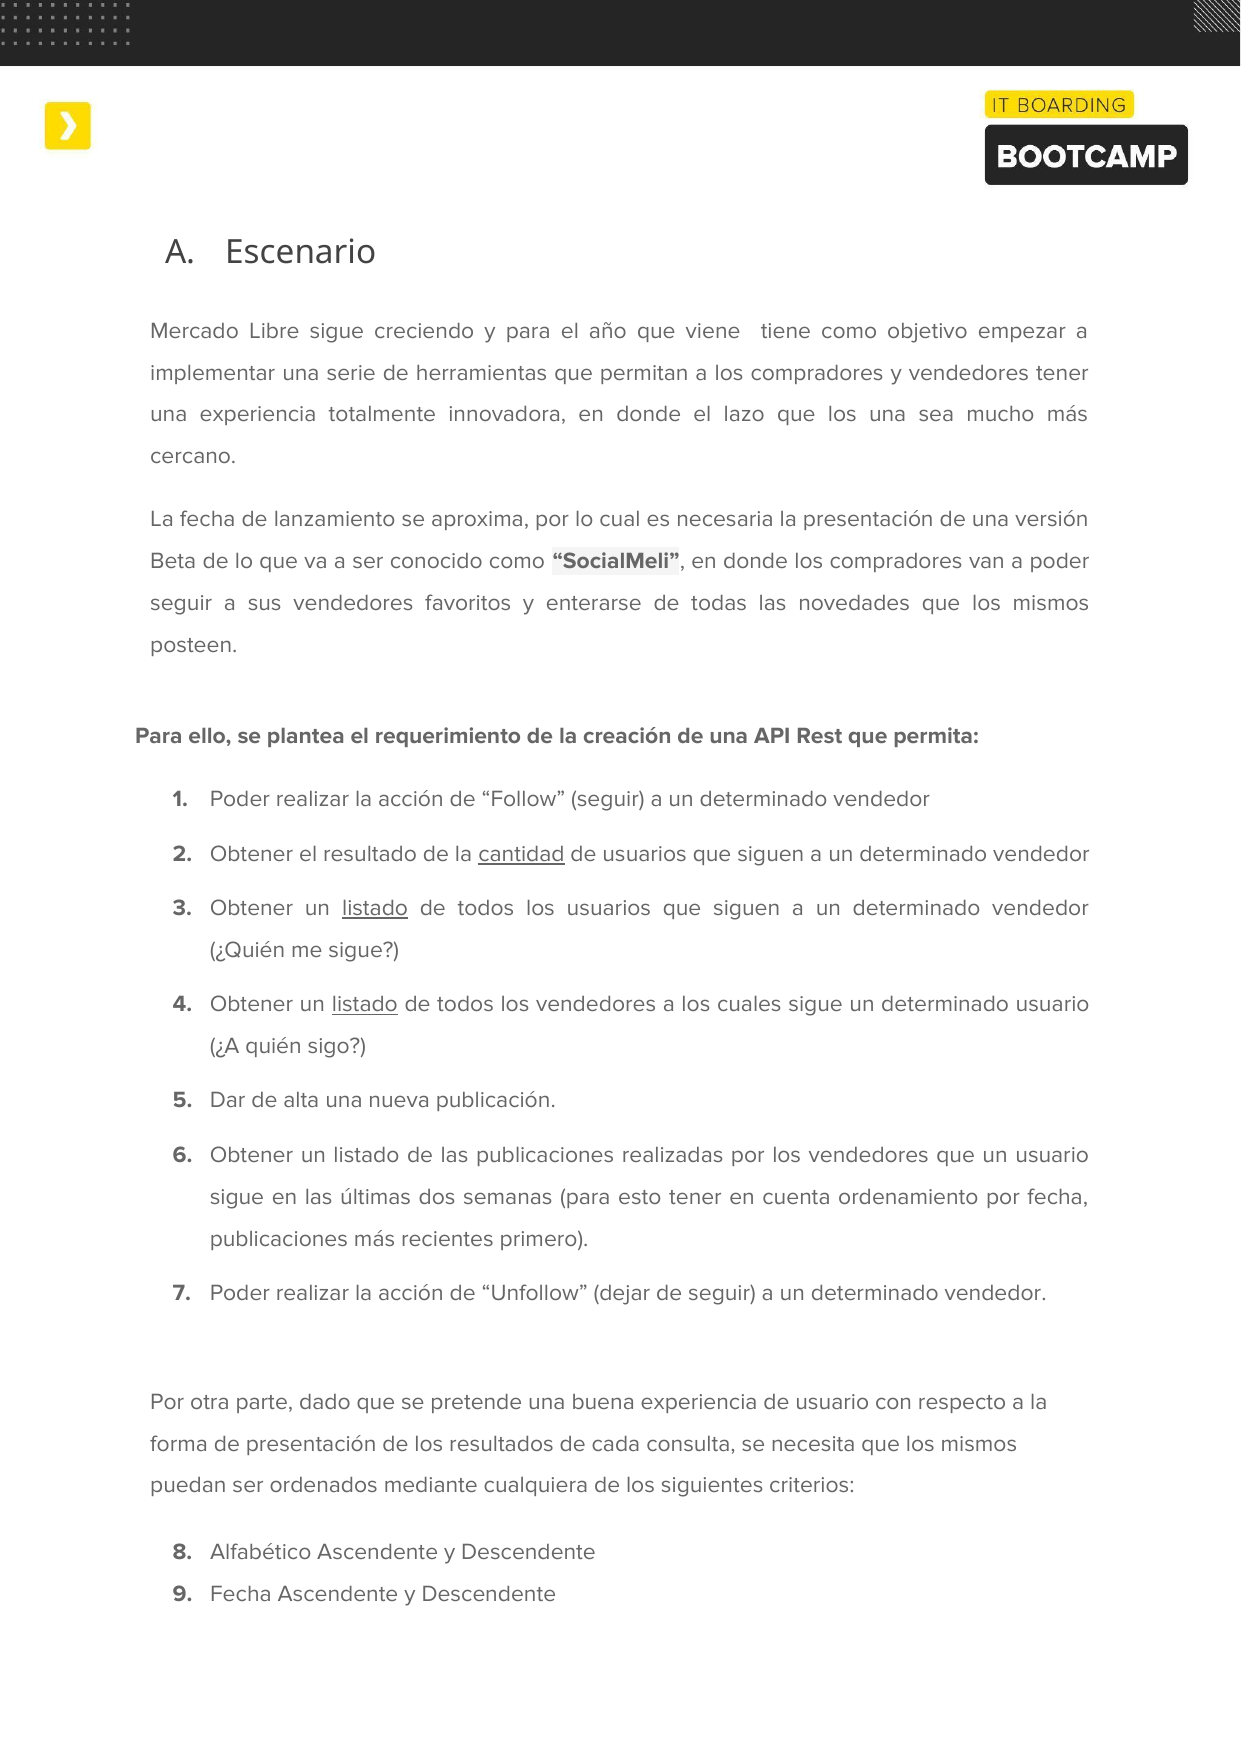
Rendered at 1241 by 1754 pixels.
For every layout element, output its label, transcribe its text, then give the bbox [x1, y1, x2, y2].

list Poder realizar la acción de “Unfollow” (dejar de seguir) a un determinado vendedor. [172, 1279, 1090, 1307]
list Obtener un listado de todos los usuarios que siguen a un determinado vendedor (¿Quién me sigue?) [172, 894, 1090, 964]
list Alfabético Ascendente y Descendente [172, 1539, 1070, 1567]
text Mercado Libre sigue creciendo y para el año que viene tiene como objetivo empezar a implementar una serie de herramientas que permitan a los compradores y vendedores tener una experiencia totalmente innovadora, en donde el lazo que los una sea mucho más cercano. [150, 317, 1090, 471]
list Obtener un listado de las publicaciones realizadas por los vendedores que un usuario sigue en las últimas dos semanas (para esto tener en cuenta ordenamiento por fecha, publicaciones más recientes primero). [172, 1141, 1090, 1253]
list Escenario [165, 150, 1090, 273]
text Por otra parte, dado que se pretende una buena experiencia de usuario con respecto a la forma de presentación de los resultados de cada consulta, se necesita que los mismos puedan ser ordenados mediante cualquiera de los siguientes criterios: [150, 1388, 1090, 1500]
list Obtener el resultado de la cantidad de usuarios que siguen a un determinado vendedor [172, 840, 1090, 868]
text La fecha de lanzamiento se aproxima, por lo cual es necesaria la presentación de una versión Beta de lo que va a ser conocido como “SocialMeli”, en donde los compradores van a poder seguir a sus vendedores favoritos y enterarse de todas las novedades que los mismos posteen. [150, 505, 1090, 659]
text Para ello, se plantea el requerimiento de la creación de una API Rest que permita: [135, 723, 1090, 751]
list Dar de alta una nueva publicación. [172, 1087, 1090, 1115]
list Obtener un listado de todos los vendedores a los cuales sigue un determinado usuario (¿A quién sigo?) [172, 991, 1090, 1060]
picture [0, 0, 1241, 206]
list Fecha Ascendente y Descendente [172, 1581, 1070, 1608]
list Poder realizar la acción de “Follow” (seguir) a un determinado vendedor [172, 786, 1090, 813]
